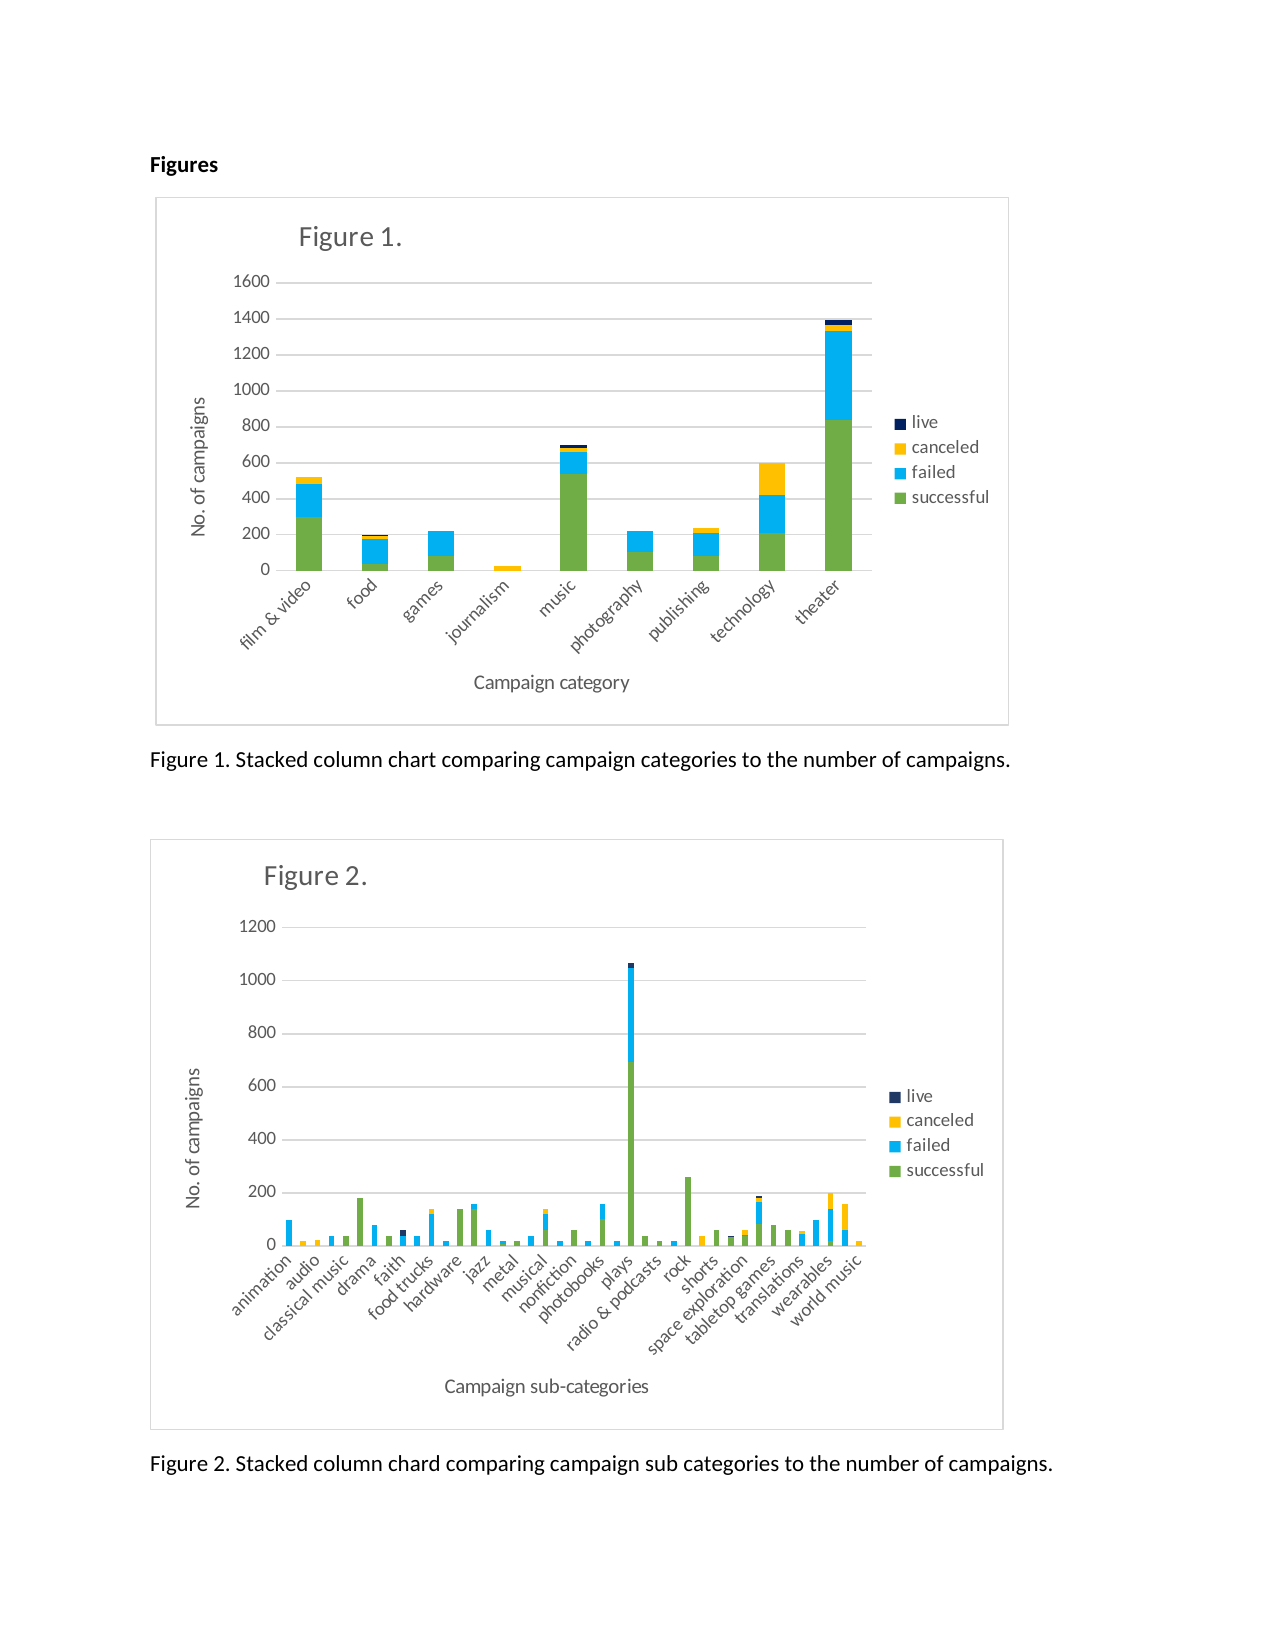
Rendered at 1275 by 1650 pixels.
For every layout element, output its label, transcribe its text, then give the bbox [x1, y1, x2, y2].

text Figure 2. Stacked column chard comparing campaign sub categories to the number of campaigns. [150, 1449, 1125, 1477]
text Figures [150, 150, 1125, 178]
text Figure 1. Stacked column chart comparing campaign categories to the number of campaigns. [150, 745, 1125, 773]
